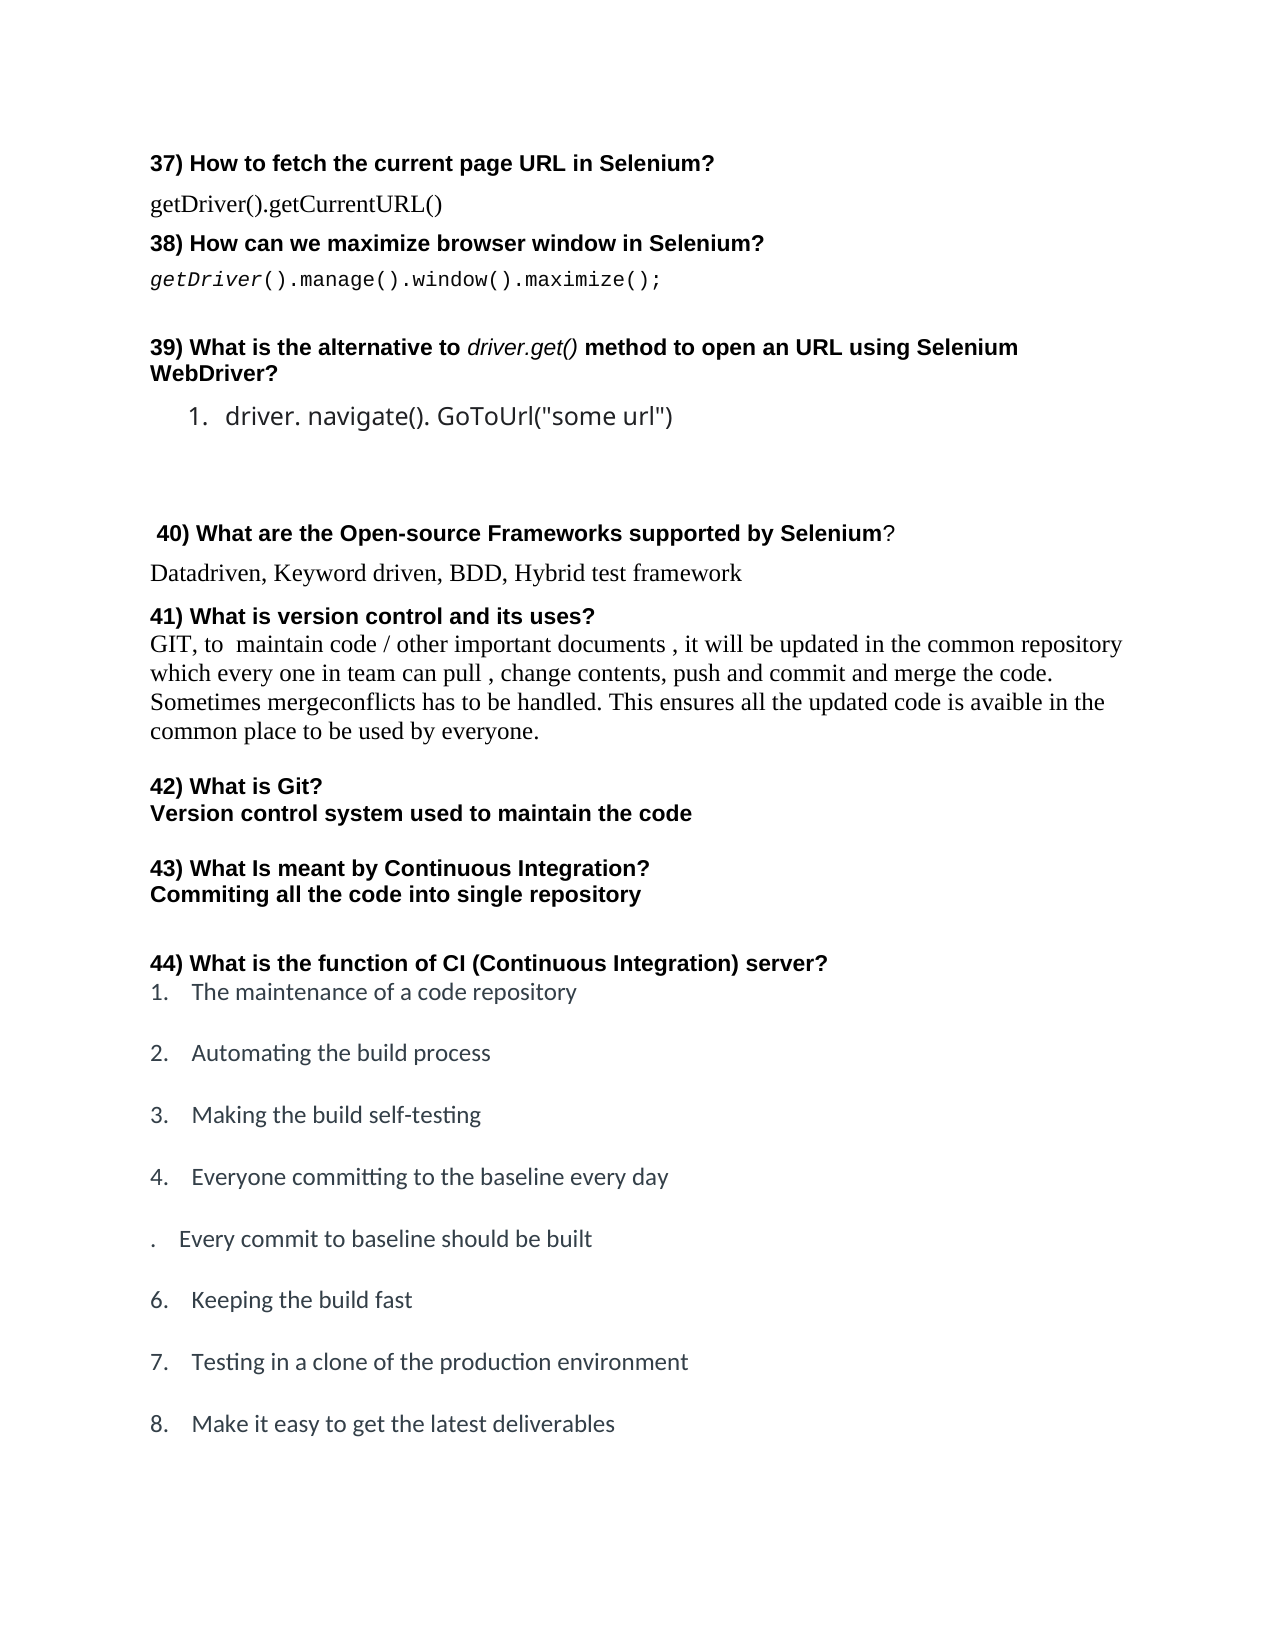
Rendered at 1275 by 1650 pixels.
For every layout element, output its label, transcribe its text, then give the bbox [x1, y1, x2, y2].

text 4. Everyone committing to the baseline every day [150, 1161, 1125, 1192]
text getDriver().getCurrentURL() [150, 189, 1125, 218]
text 3. Making the build self-testing [150, 1099, 1125, 1130]
text getDriver().manage().window().maximize(); [150, 269, 1125, 293]
subtitle 38) How can we maximize browser window in Selenium? [150, 230, 1125, 256]
text Commiting all the code into single repository [150, 881, 1125, 907]
text 43) What Is meant by Continuous Integration? [150, 855, 1125, 881]
list driver. navigate(). GoToUrl("some url") [187, 399, 1125, 433]
text . Every commit to baseline should be built [150, 1223, 1125, 1253]
subtitle 37) How to fetch the current page URL in Selenium? [150, 150, 1125, 176]
text Datadriven, Keyword driven, BDD, Hybrid test framework [150, 558, 1125, 587]
text 42) What is Git? [150, 773, 1125, 800]
subtitle 40) What are the Open-source Frameworks supported by Selenium? [150, 519, 1125, 546]
text GIT, to maintain code / other important documents , it will be updated in the common repository which every one in team can pull , change contents, push and commit and merge the code. Sometimes mergeconflicts has to be handled. This ensures all the updated code is avaible in the common place to be used by everyone. [150, 629, 1125, 744]
subtitle 39) What is the alternative to driver.get() method to open an URL using Selenium WebDriver? [150, 334, 1125, 387]
text 2. Automating the build process [150, 1038, 1125, 1068]
subtitle 44) What is the function of CI (Continuous Integration) server? [150, 946, 1125, 976]
text Version control system used to maintain the code [150, 800, 1125, 826]
text 1. The maintenance of a code repository [150, 976, 1125, 1006]
subtitle 41) What is version control and its uses? [150, 599, 1125, 629]
text 7. Testing in a clone of the production environment [150, 1346, 1125, 1377]
text 8. Make it easy to get the latest deliverables [150, 1408, 1125, 1439]
text 6. Keeping the build fast [150, 1285, 1125, 1315]
